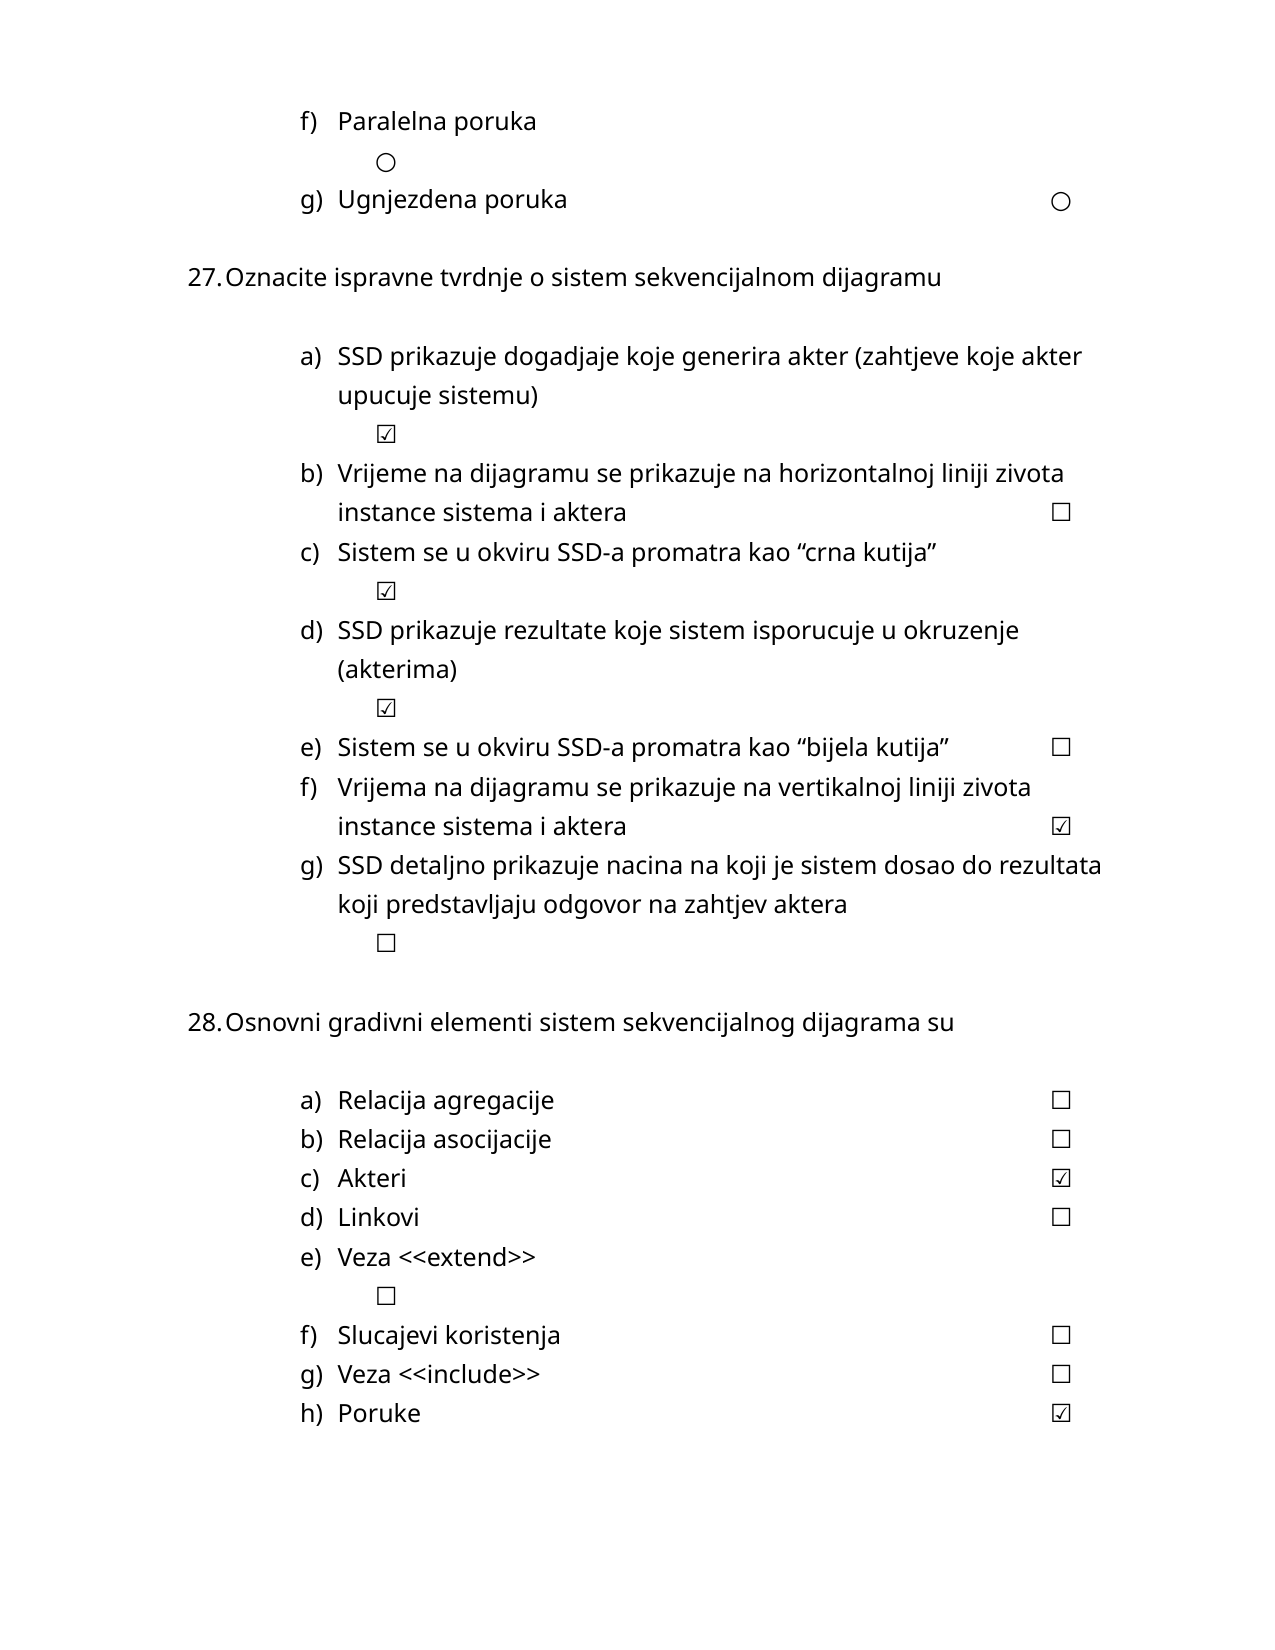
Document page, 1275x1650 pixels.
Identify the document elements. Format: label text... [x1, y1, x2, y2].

list Slucajevi koristenja ☐ [300, 1318, 1125, 1352]
list Vrijeme na dijagramu se prikazuje na horizontalnoj liniji zivota instance sistema i aktera ☐ [300, 456, 1125, 529]
list Vrijema na dijagramu se prikazuje na vertikalnoj liniji zivota instance sistema i aktera ☑ [300, 769, 1125, 842]
list Relacija agregacije ☐ [300, 1083, 1125, 1117]
list Poruke ☑ [300, 1396, 1125, 1430]
list Relacija asocijacije ☐ [300, 1122, 1125, 1156]
list Akteri ☑ [300, 1161, 1125, 1195]
list Veza <<include>> ☐ [300, 1357, 1125, 1391]
list SSD detaljno prikazuje nacina na koji je sistem dosao do rezultata koji predstavljaju odgovor na zahtjev aktera ☐ [300, 848, 1125, 960]
list Sistem se u okviru SSD-a promatra kao “bijela kutija” ☐ [300, 730, 1125, 764]
list Ugnjezdena poruka ○ [300, 182, 1125, 216]
list SSD prikazuje rezultate koje sistem isporucuje u okruzenje (akterima) ☑ [300, 613, 1125, 725]
list SSD prikazuje dogadjaje koje generira akter (zahtjeve koje akter upucuje sistemu) ☑ [300, 338, 1125, 451]
list Oznacite ispravne tvrdnje o sistem sekvencijalnom dijagramu [187, 260, 1125, 294]
list Sistem se u okviru SSD-a promatra kao “crna kutija” ☑ [300, 534, 1125, 607]
list Osnovni gradivni elementi sistem sekvencijalnog dijagrama su [187, 1004, 1125, 1038]
list Linkovi ☐ [300, 1200, 1125, 1234]
list Veza <<extend>> ☐ [300, 1239, 1125, 1312]
list Paralelna poruka ○ [300, 103, 1125, 177]
